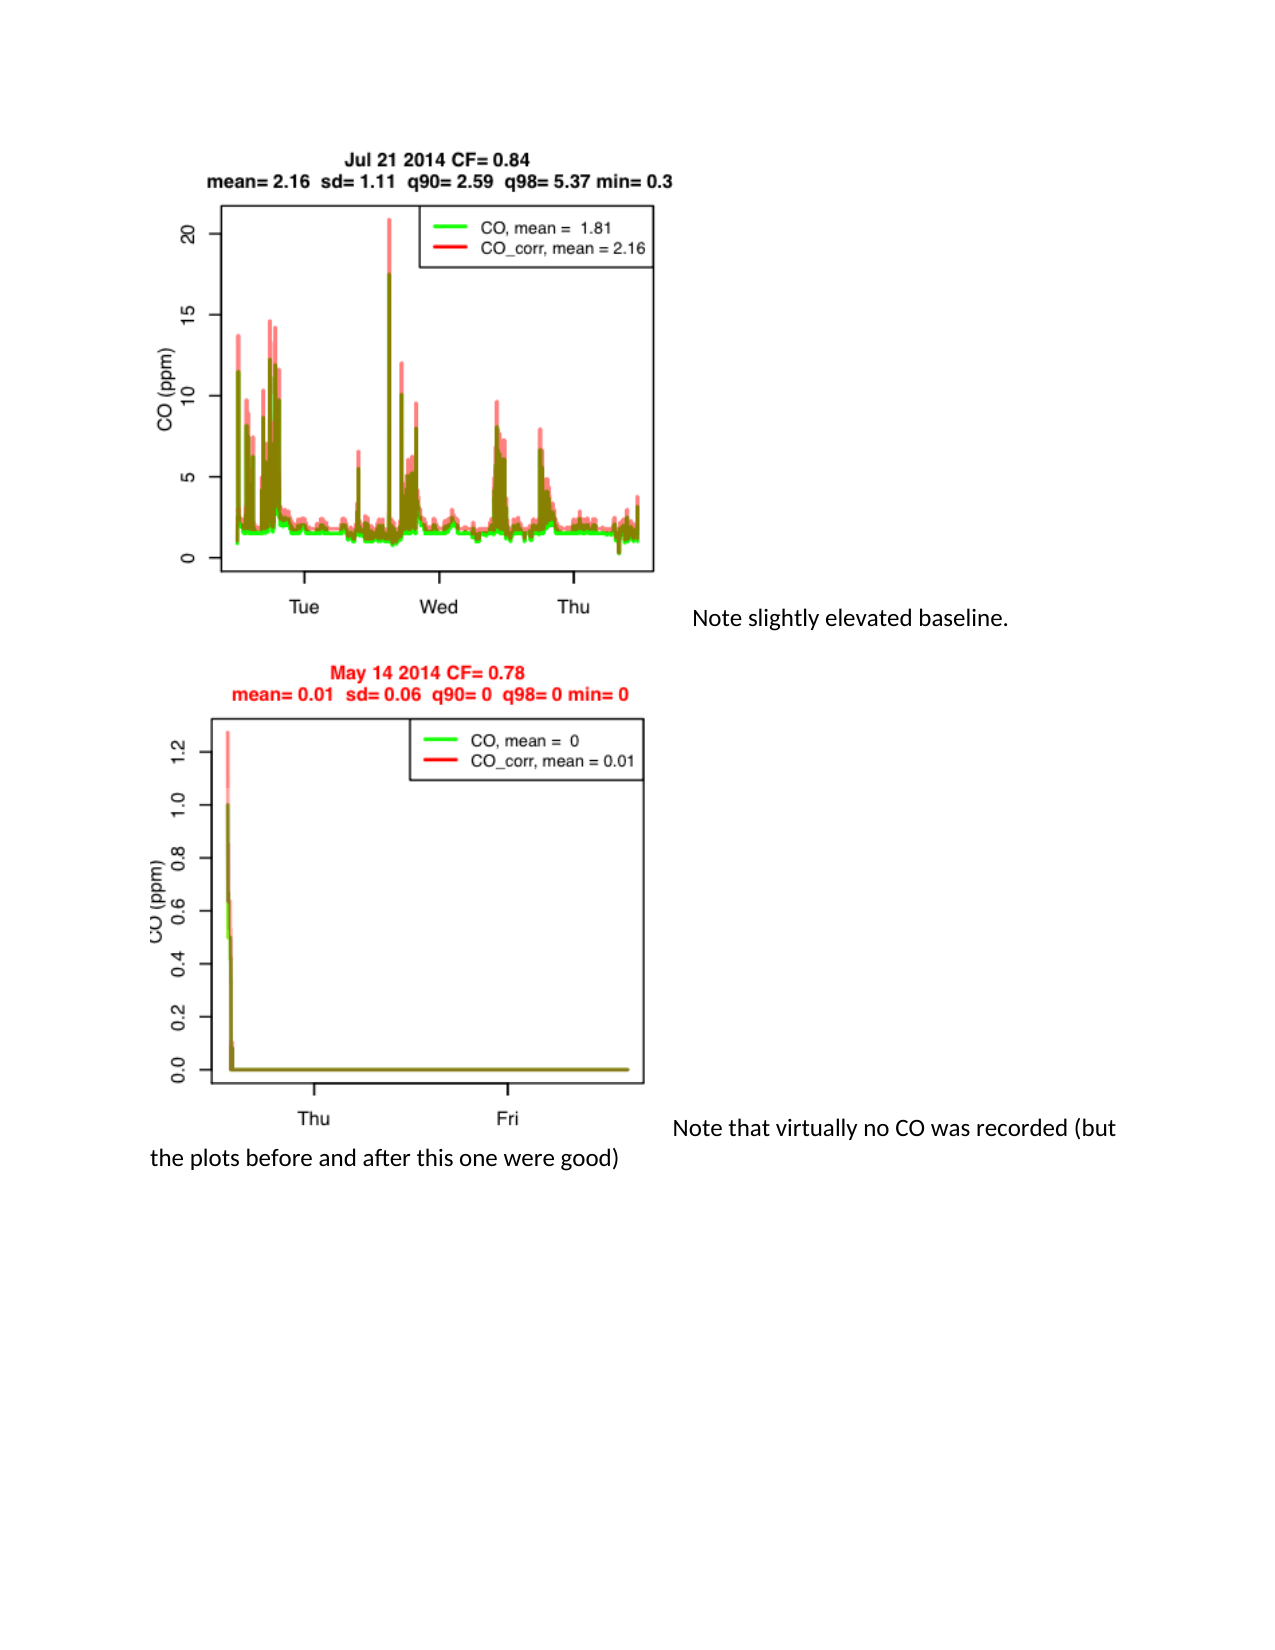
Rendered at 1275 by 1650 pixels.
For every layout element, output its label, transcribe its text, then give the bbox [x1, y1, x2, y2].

picture [150, 150, 692, 627]
picture [150, 663, 673, 1136]
